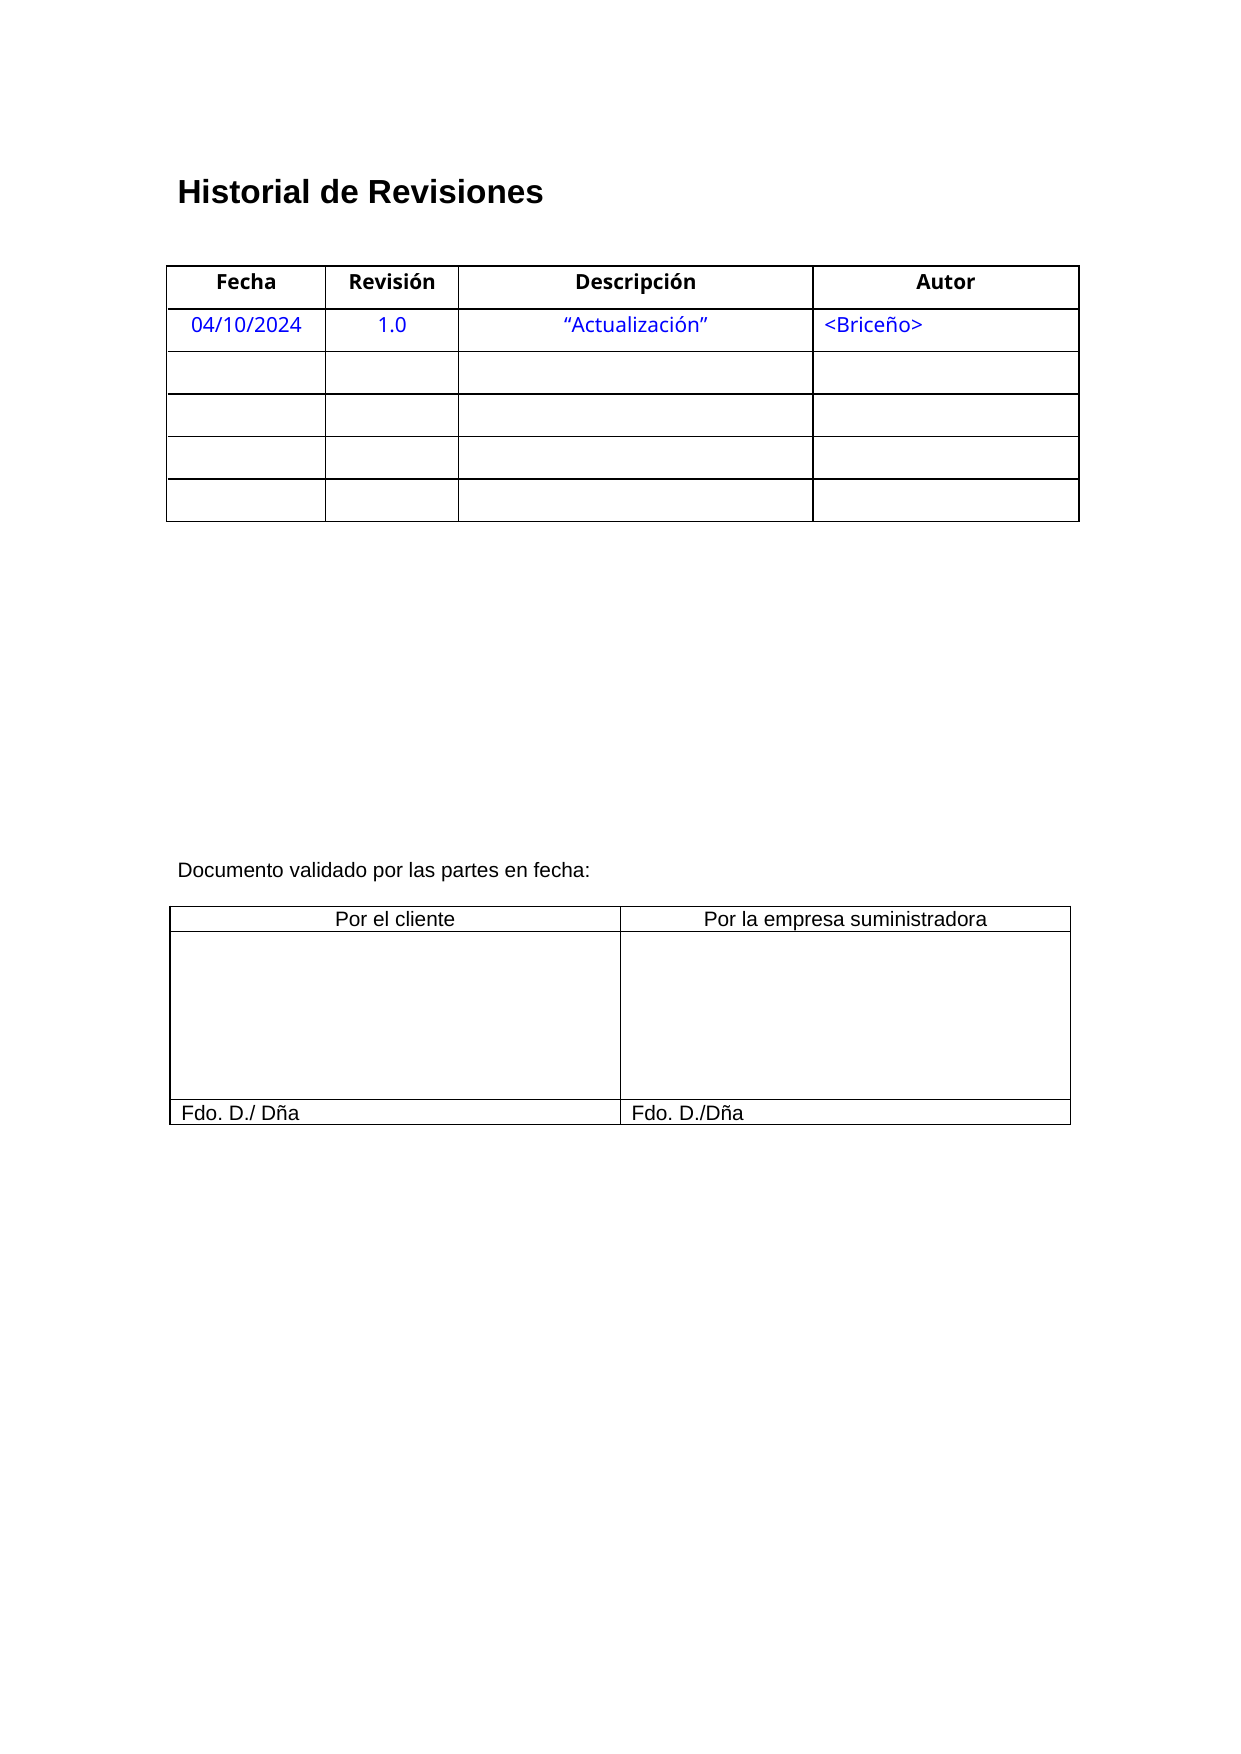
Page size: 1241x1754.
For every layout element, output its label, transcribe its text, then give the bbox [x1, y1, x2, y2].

table_header Por la empresa suministradora [621, 907, 1070, 931]
table_cell Fdo. D./Dña [621, 1100, 1070, 1124]
table_cell [459, 395, 812, 436]
table_cell [459, 352, 812, 393]
table_cell [814, 395, 1078, 436]
table_cell “Actualización” [459, 310, 812, 351]
text Historial de Revisiones [177, 173, 1063, 211]
table_cell [459, 480, 812, 521]
text Documento validado por las partes en fecha: [177, 858, 1063, 882]
table_cell [814, 480, 1078, 521]
table_header Descripción [459, 267, 812, 308]
table_header Autor [814, 267, 1078, 308]
table_cell 1.0 [326, 310, 458, 351]
table_cell [167, 437, 325, 478]
table_cell [167, 394, 325, 436]
table_cell 04/10/2024 [167, 309, 325, 351]
table_cell [814, 437, 1078, 478]
table_cell Fdo. D./ Dña [171, 1100, 620, 1124]
table_cell [326, 480, 458, 521]
table_header Revisión [326, 267, 458, 308]
table_cell [326, 395, 458, 436]
table_cell [167, 479, 325, 521]
table_cell [459, 437, 812, 478]
table_cell [326, 352, 458, 393]
table_cell [621, 932, 1070, 1099]
table_cell [326, 437, 458, 478]
table_cell [171, 932, 620, 1099]
table_header Fecha [167, 267, 325, 308]
table_cell <Briceño> [814, 310, 1078, 351]
table_header Por el cliente [171, 907, 620, 931]
table_cell [814, 352, 1078, 393]
table_cell [167, 352, 325, 393]
